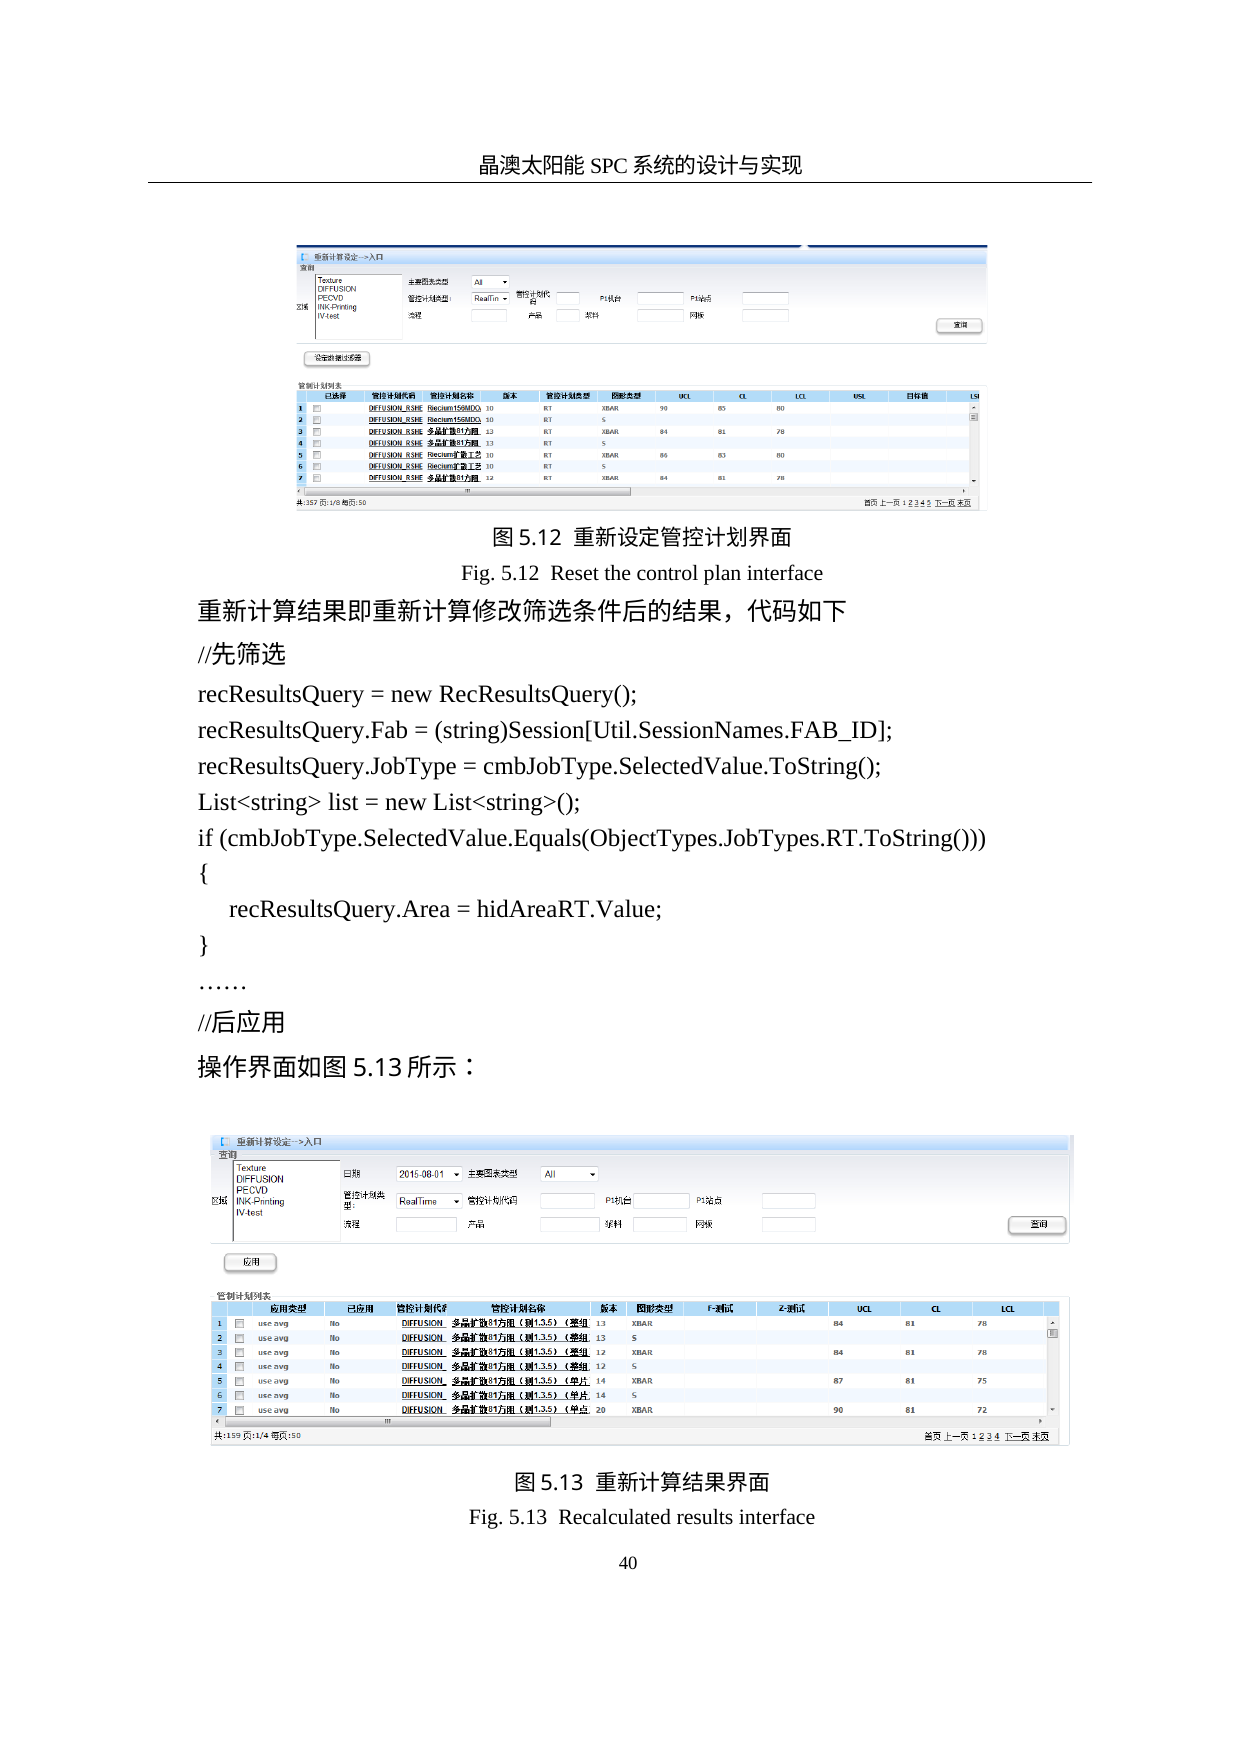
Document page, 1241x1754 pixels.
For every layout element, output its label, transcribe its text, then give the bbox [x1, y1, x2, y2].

text //后应用 [148, 1002, 1092, 1038]
picture [210, 1135, 1074, 1458]
picture [296, 245, 988, 513]
text recResultsQuery.Area = hidAreaRT.Value; [148, 894, 1092, 923]
text Fig. 5.12 Reset the control plan interface [148, 559, 1092, 585]
text } [148, 930, 1092, 959]
text 图5.13 重新计算结果界面 [148, 1464, 1092, 1496]
text recResultsQuery = new RecResultsQuery(); [148, 679, 1092, 708]
text List<string> list = new List<string>(); [148, 787, 1092, 815]
text recResultsQuery.JobType = cmbJobType.SelectedValue.ToString(); [148, 751, 1092, 779]
text 图5.12 重新设定管控计划界面 [148, 520, 1092, 552]
text recResultsQuery.Fab = (string)Session[Util.SessionNames.FAB_ID]; [148, 715, 1092, 743]
text { [148, 858, 1092, 887]
text 重新计算结果即重新计算修改筛选条件后的结果，代码如下 [148, 591, 1092, 627]
text 操作界面如图5.13所示： [148, 1048, 1092, 1084]
text …… [148, 966, 1092, 995]
text if (cmbJobType.SelectedValue.Equals(ObjectTypes.JobTypes.RT.ToString())) [148, 823, 1092, 851]
text //先筛选 [148, 636, 1092, 670]
text Fig. 5.13 Recalculated results interface [148, 1504, 1092, 1529]
